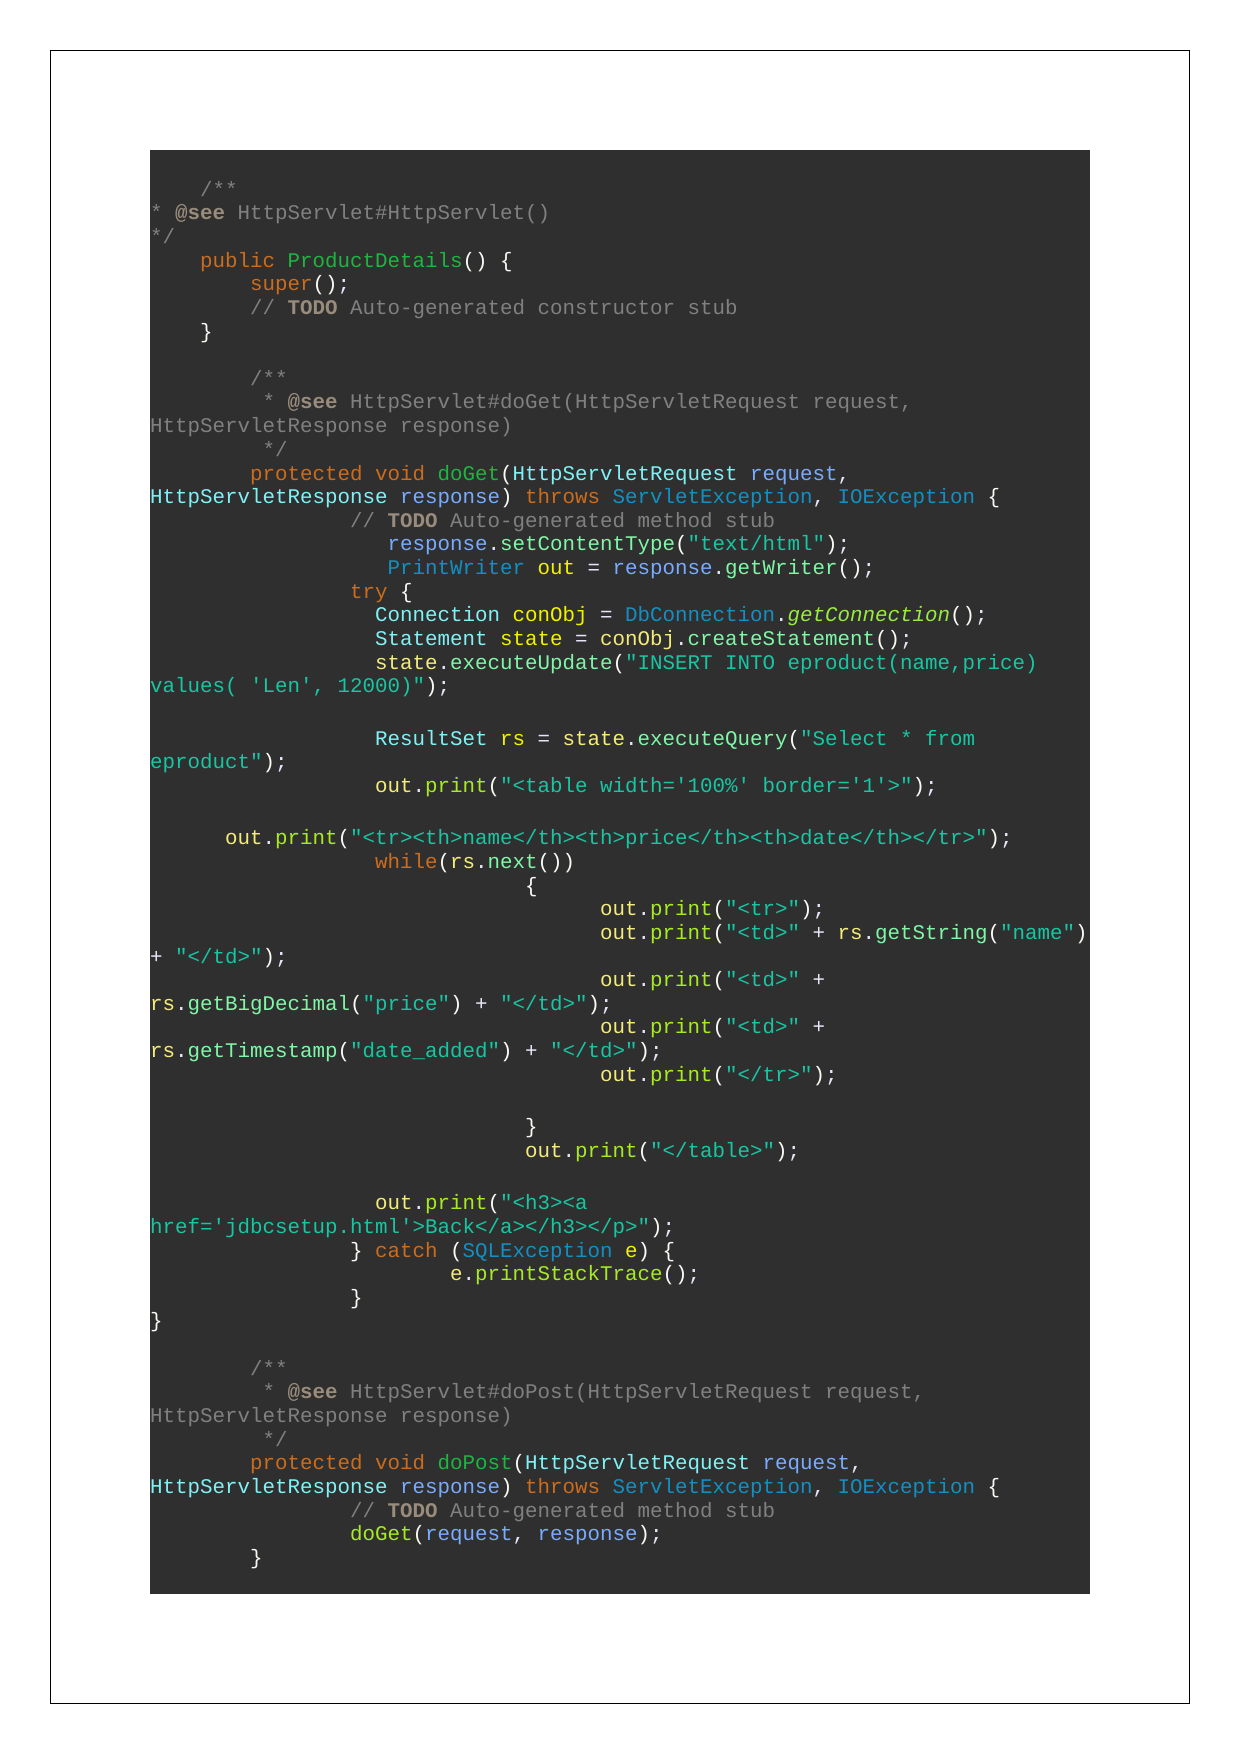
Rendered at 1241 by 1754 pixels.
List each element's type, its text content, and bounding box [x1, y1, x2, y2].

text // TODO Auto-generated method stub [150, 510, 1090, 533]
text out.print("<tr><th>name</th><th>price</th><th>date</th></tr>"); [150, 799, 1090, 851]
text } [150, 321, 1090, 344]
text out.print("</tr>"); [150, 1064, 1090, 1087]
text super(); [150, 273, 1090, 297]
text /** [150, 368, 1090, 392]
text doGet(request, response); [150, 1523, 1090, 1547]
text */ [150, 1429, 1090, 1452]
text /** [150, 1358, 1090, 1381]
text try { [150, 581, 1090, 604]
text */ [150, 226, 1090, 250]
text out.print("<h3><a href='jdbcsetup.html'>Back</a></h3></p>"); [150, 1192, 1090, 1239]
text out.print("<table width='100%' border='1'>"); [150, 775, 1090, 799]
text // TODO Auto-generated method stub [150, 1500, 1090, 1523]
text } catch (SQLException e) { [150, 1239, 1090, 1263]
text ResultSet rs = state.executeQuery("Select * from eproduct"); [150, 728, 1090, 775]
text Connection conObj = DbConnection.getConnection(); [150, 604, 1090, 628]
text * @see HttpServlet#HttpServlet() [150, 202, 1090, 226]
text * @see HttpServlet#doGet(HttpServletRequest request, HttpServletResponse response) [150, 392, 1090, 439]
text { [150, 875, 1090, 898]
text /** [150, 179, 1090, 202]
text out.print("</table>"); [150, 1140, 1090, 1163]
text PrintWriter out = response.getWriter(); [150, 557, 1090, 581]
text protected void doGet(HttpServletRequest request, HttpServletResponse response) throws ServletException, IOException { [150, 462, 1090, 510]
text Statement state = conObj.createStatement(); [150, 628, 1090, 652]
text */ [150, 439, 1090, 462]
text protected void doPost(HttpServletRequest request, HttpServletResponse response) throws ServletException, IOException { [150, 1452, 1090, 1500]
text } [150, 1311, 1090, 1334]
text response.setContentType("text/html"); [150, 533, 1090, 557]
text } [150, 1547, 1090, 1571]
text out.print("<tr>"); [150, 898, 1090, 922]
text e.printStackTrace(); [150, 1263, 1090, 1287]
text } [150, 1287, 1090, 1311]
text public ProductDetails() { [150, 250, 1090, 273]
text * @see HttpServlet#doPost(HttpServletRequest request, HttpServletResponse response) [150, 1381, 1090, 1429]
text out.print("<td>" + rs.getBigDecimal("price") + "</td>"); [150, 969, 1090, 1017]
text out.print("<td>" + rs.getTimestamp("date_added") + "</td>"); [150, 1017, 1090, 1064]
text } [150, 1116, 1090, 1140]
text state.executeUpdate("INSERT INTO eproduct(name,price) values( 'Len', 12000)"); [150, 652, 1090, 699]
text // TODO Auto-generated constructor stub [150, 297, 1090, 321]
text while(rs.next()) [150, 851, 1090, 875]
text out.print("<td>" + rs.getString("name") + "</td>"); [150, 922, 1090, 969]
